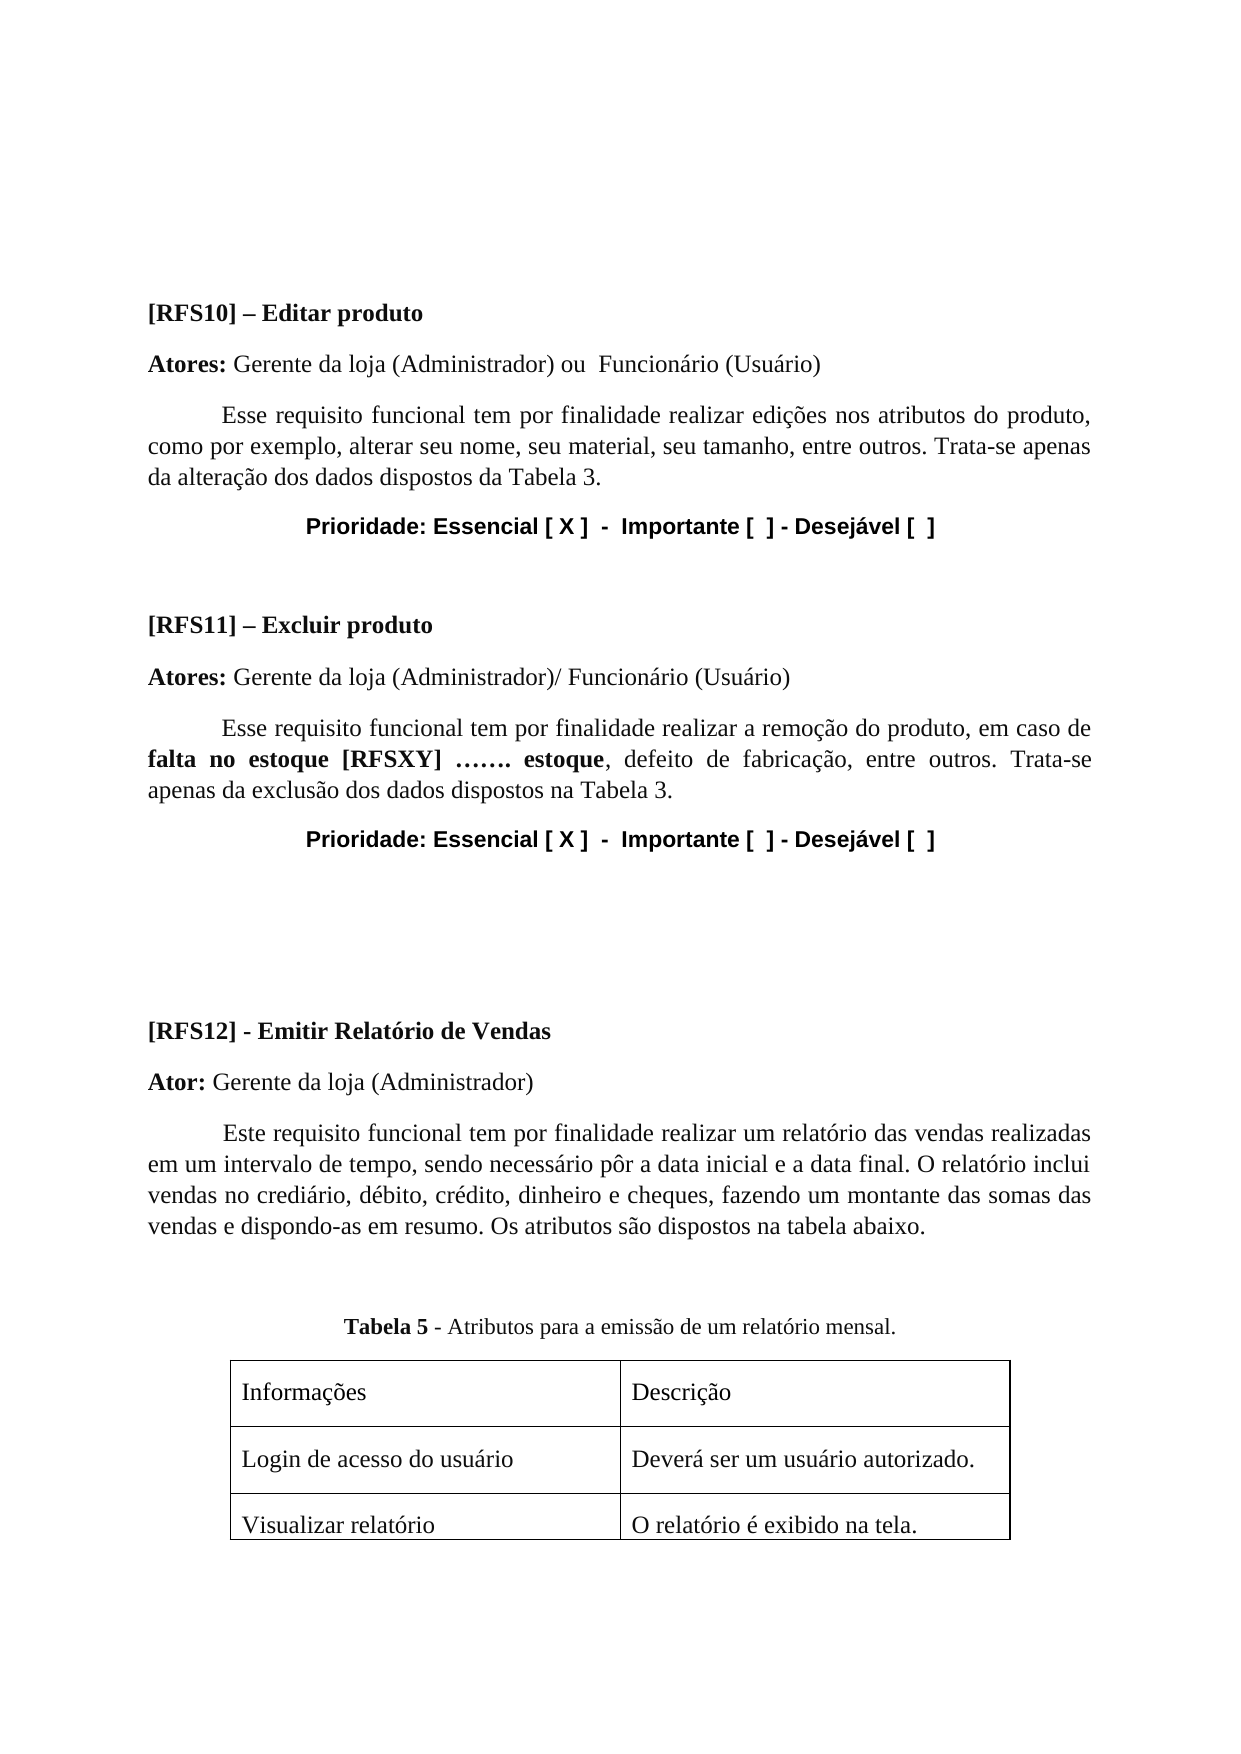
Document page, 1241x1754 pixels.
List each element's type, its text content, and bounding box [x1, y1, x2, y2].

text Prioridade: Essencial [ X ] - Importante [ ] - Desejável [ ] [148, 826, 1092, 852]
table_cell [231, 1494, 620, 1539]
text [RFS12] - Emitir Relatório de Vendas [148, 1016, 1092, 1044]
text [RFS10] – Editar produto [148, 298, 1092, 327]
text Prioridade: Essencial [ X ] - Importante [ ] - Desejável [ ] [148, 513, 1092, 539]
table_header Informações [231, 1361, 620, 1426]
table_cell Deverá ser um usuário autorizado. [621, 1427, 1009, 1492]
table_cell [621, 1494, 1009, 1539]
text Este requisito funcional tem por finalidade realizar um relatório das vendas realizadas em um intervalo de tempo, sendo necessário pôr a data inicial e a data final. O relatório inclui vendas no crediário, débito, crédito, dinheiro e cheques, fazendo um montante das somas das vendas e dispondo-as em resumo. Os atributos são dispostos na tabela abaixo. [148, 1118, 1092, 1240]
text Ator: Gerente da loja (Administrador) [148, 1067, 1092, 1096]
text Esse requisito funcional tem por finalidade realizar edições nos atributos do produto, como por exemplo, alterar seu nome, seu material, seu tamanho, entre outros. Trata-se apenas da alteração dos dados dispostos da Tabela 3. [148, 400, 1092, 491]
text [RFS11] – Excluir produto [148, 611, 1092, 639]
text Esse requisito funcional tem por finalidade realizar a remoção do produto, em caso de falta no estoque [RFSXY] ……. estoque, defeito de fabricação, entre outros. Trata-se apenas da exclusão dos dados dispostos na Tabela 3. [148, 713, 1092, 803]
table_header Descrição [621, 1361, 1009, 1426]
text Atores: Gerente da loja (Administrador) ou Funcionário (Usuário) [148, 349, 1092, 378]
text Atores: Gerente da loja (Administrador)/ Funcionário (Usuário) [148, 662, 1092, 690]
text Tabela 5 - Atributos para a emissão de um relatório mensal. [148, 1313, 1092, 1339]
table_cell Login de acesso do usuário [231, 1427, 620, 1492]
